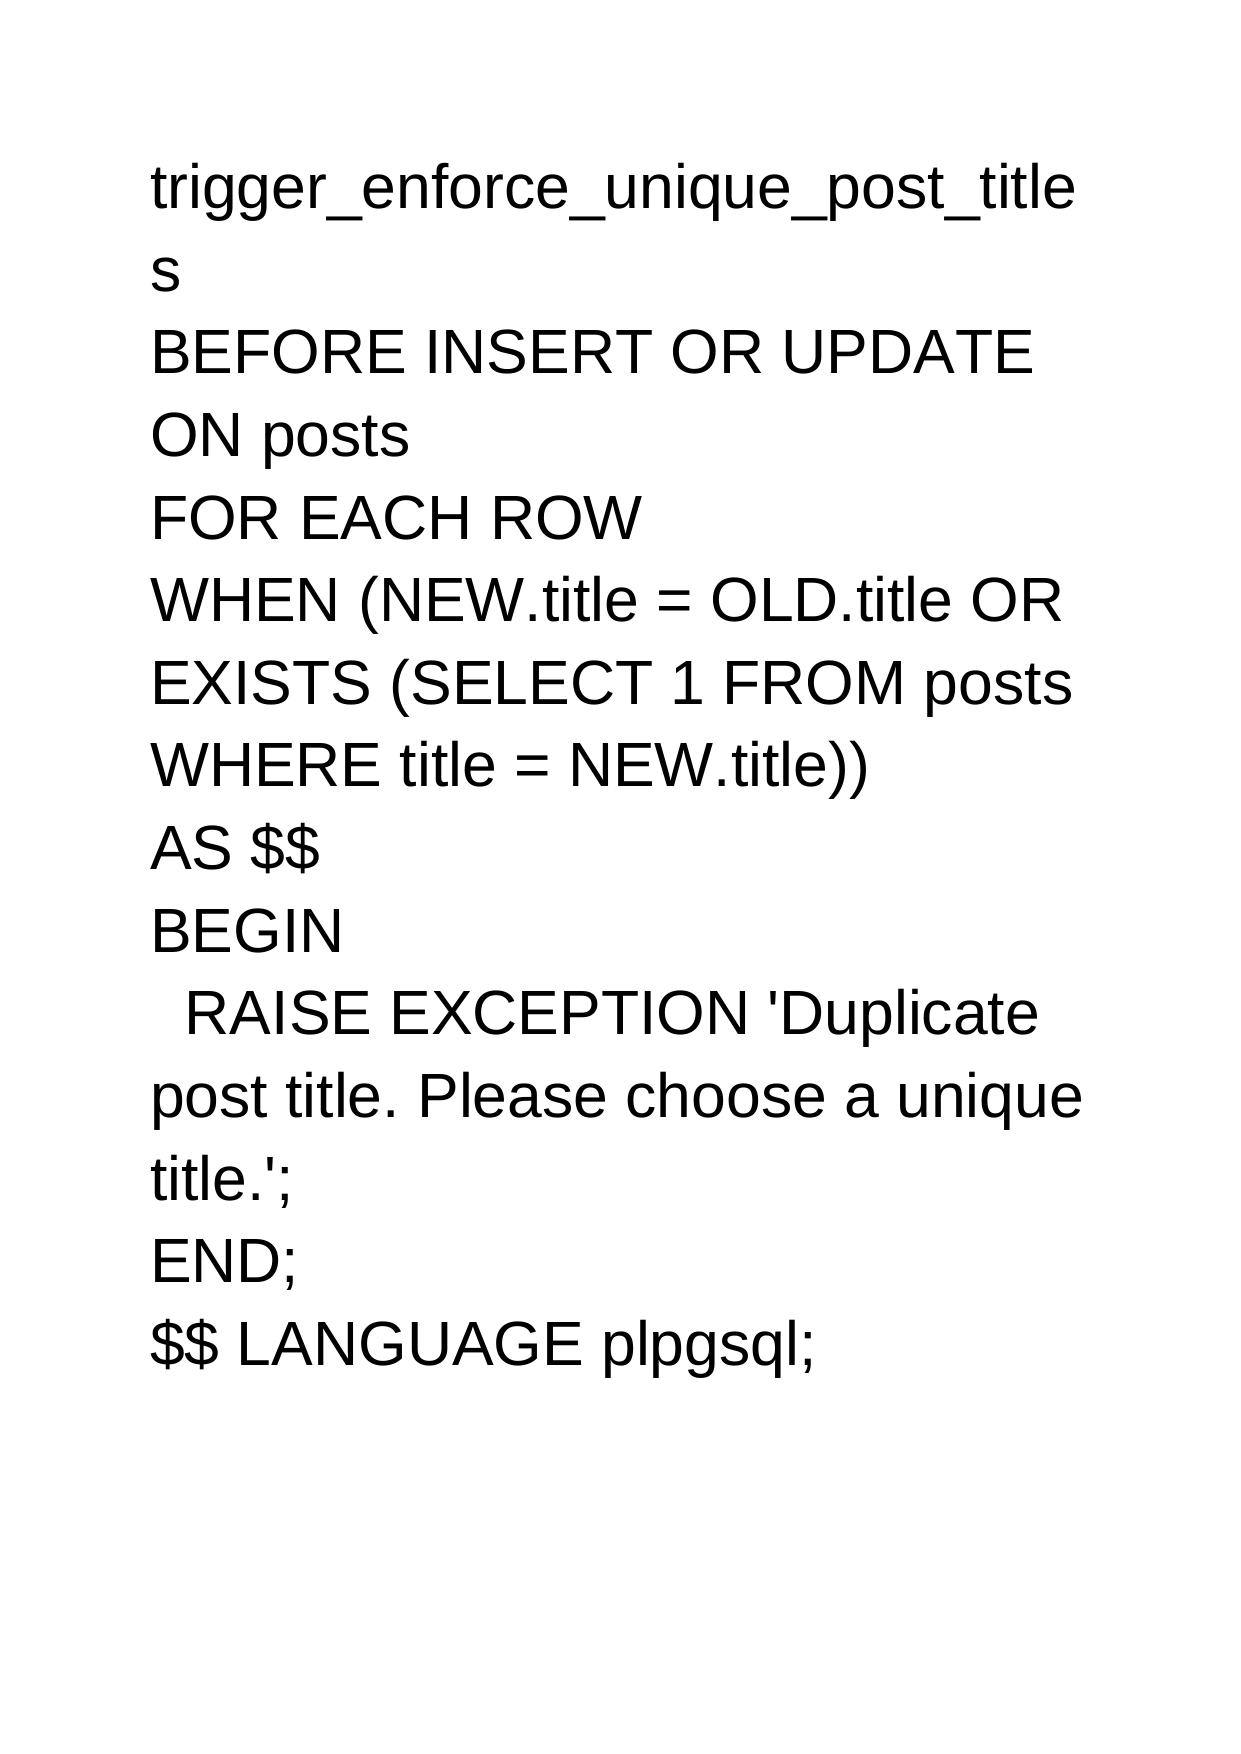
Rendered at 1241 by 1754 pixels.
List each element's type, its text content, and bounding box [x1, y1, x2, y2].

text WHEN (NEW.title = OLD.title OR EXISTS (SELECT 1 FROM posts WHERE title = NEW.title)) [150, 563, 1090, 800]
text BEGIN [150, 893, 1090, 965]
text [150, 150, 1090, 304]
text END; [150, 1224, 1090, 1296]
text RAISE EXCEPTION 'Duplicate post title. Please choose a unique title.'; [150, 976, 1090, 1213]
text $$ LANGUAGE plpgsql; [150, 1306, 1090, 1378]
text AS $$ [150, 811, 1090, 883]
text FOR EACH ROW [150, 480, 1090, 552]
text BEFORE INSERT OR UPDATE ON posts [150, 315, 1090, 470]
